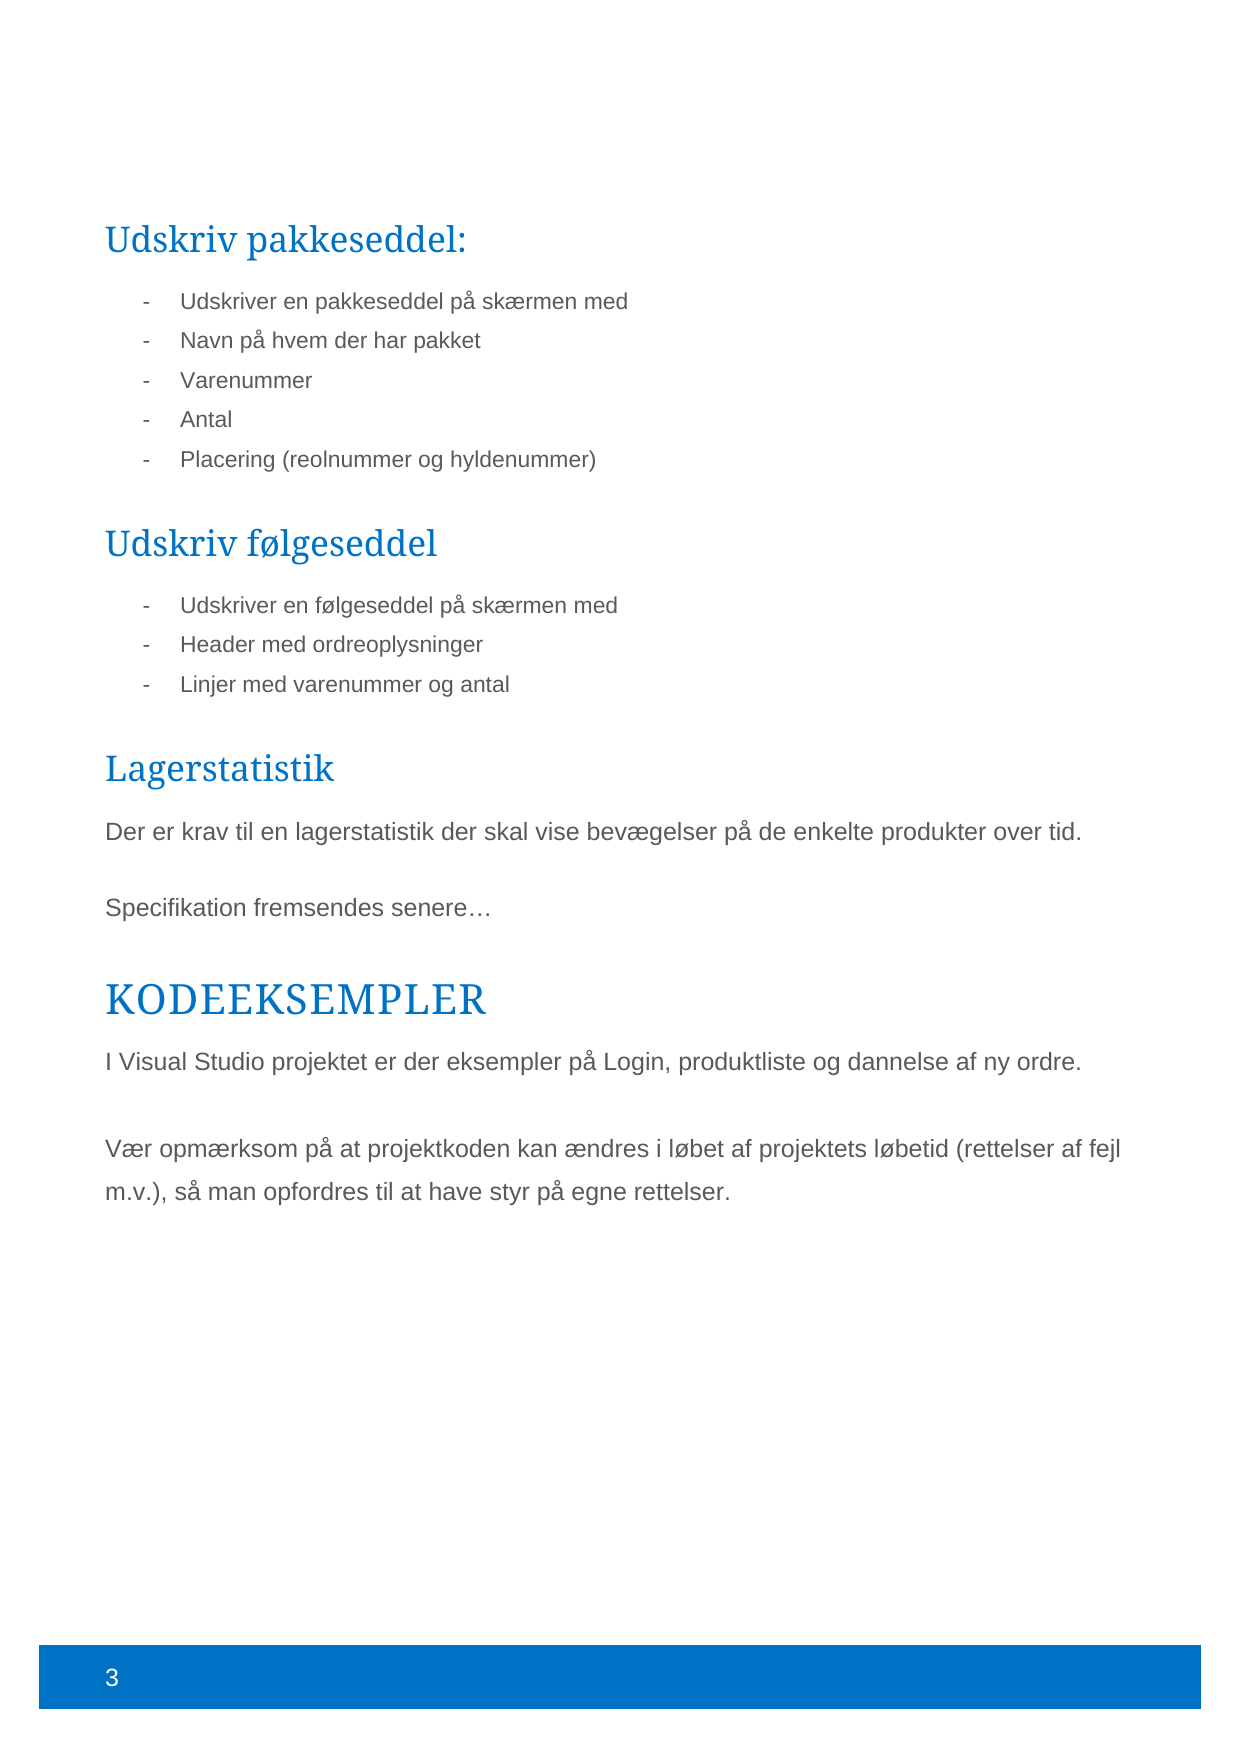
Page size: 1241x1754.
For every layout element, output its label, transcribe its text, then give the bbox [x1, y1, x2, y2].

list Udskriver en følgeseddel på skærmen med [142, 592, 1135, 618]
text Specifikation fremsendes senere… [105, 893, 1135, 922]
subtitle Udskriv pakkeseddel: [105, 215, 1135, 263]
list Header med ordreoplysninger [142, 631, 1135, 658]
subtitle Udskriv følgeseddel [105, 519, 1135, 567]
list Linjer med varenummer og antal [142, 671, 1135, 697]
subtitle Lagerstatistik [105, 744, 1135, 792]
list Udskriver en pakkeseddel på skærmen med [142, 288, 1135, 314]
text Der er krav til en lagerstatistik der skal vise bevægelser på de enkelte produkter over tid. [105, 817, 1135, 846]
list Navn på hvem der har pakket [142, 327, 1135, 354]
text I Visual Studio projektet er der eksempler på Login, produktliste og dannelse af ny ordre. Vær opmærksom på at projektkoden kan ændres i løbet af projektets løbetid (rettelser af fejl m.v.), så man opfordres til at have styr på egne rettelser. [105, 1047, 1135, 1206]
list Placering (reolnummer og hyldenummer) [142, 446, 1135, 472]
list Varenummer [142, 367, 1135, 393]
subtitle Kodeeksempler [105, 970, 1135, 1027]
list Antal [142, 406, 1135, 433]
